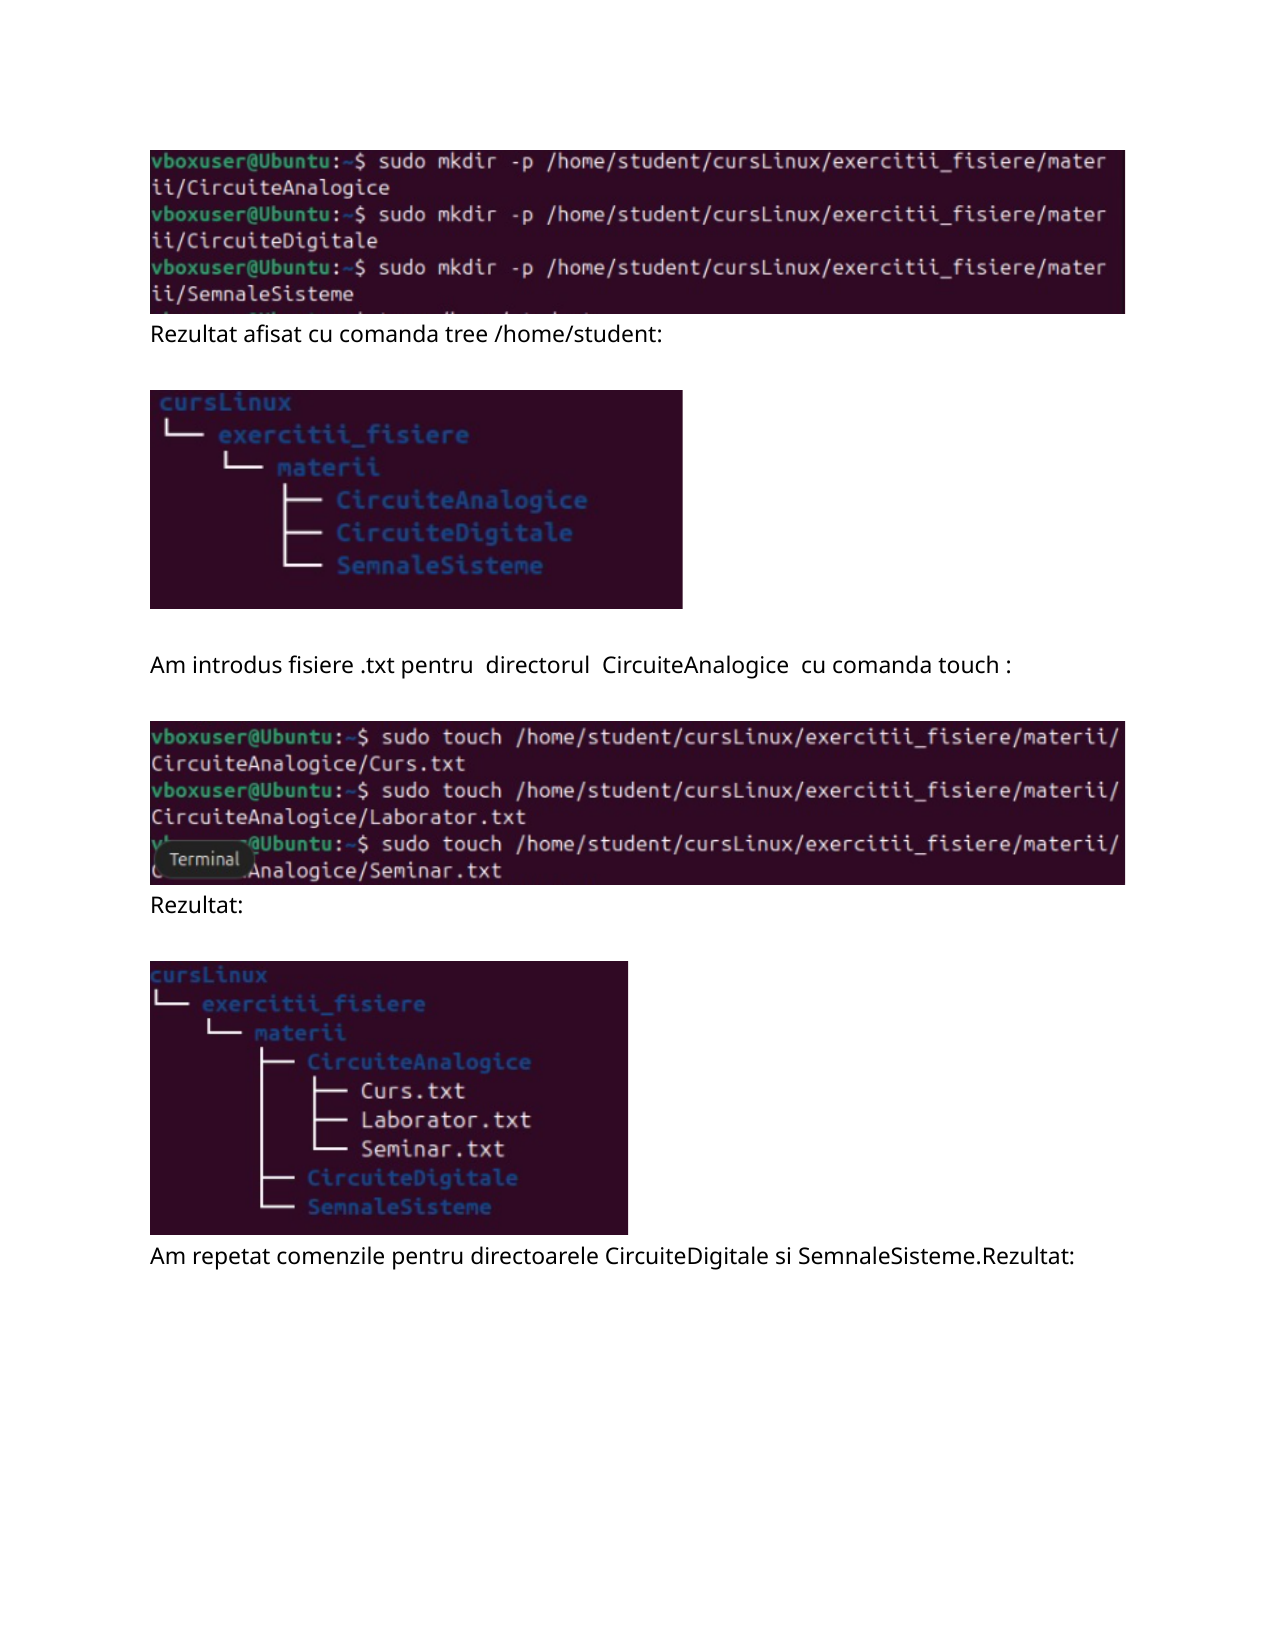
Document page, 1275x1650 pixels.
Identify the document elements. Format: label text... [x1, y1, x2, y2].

picture [150, 961, 629, 1235]
list Am repetat comenzile pentru directoarele CircuiteDigitale si SemnaleSisteme.Rezultat: [150, 1240, 1125, 1271]
list Am introdus fisiere .txt pentru directorul CircuiteAnalogice cu comanda touch : [150, 649, 1125, 681]
picture [150, 150, 1125, 314]
list Rezultat: [150, 889, 1125, 921]
list Rezultat afisat cu comanda tree /home/student: [150, 318, 1125, 349]
picture [150, 721, 1125, 885]
picture [150, 390, 683, 609]
